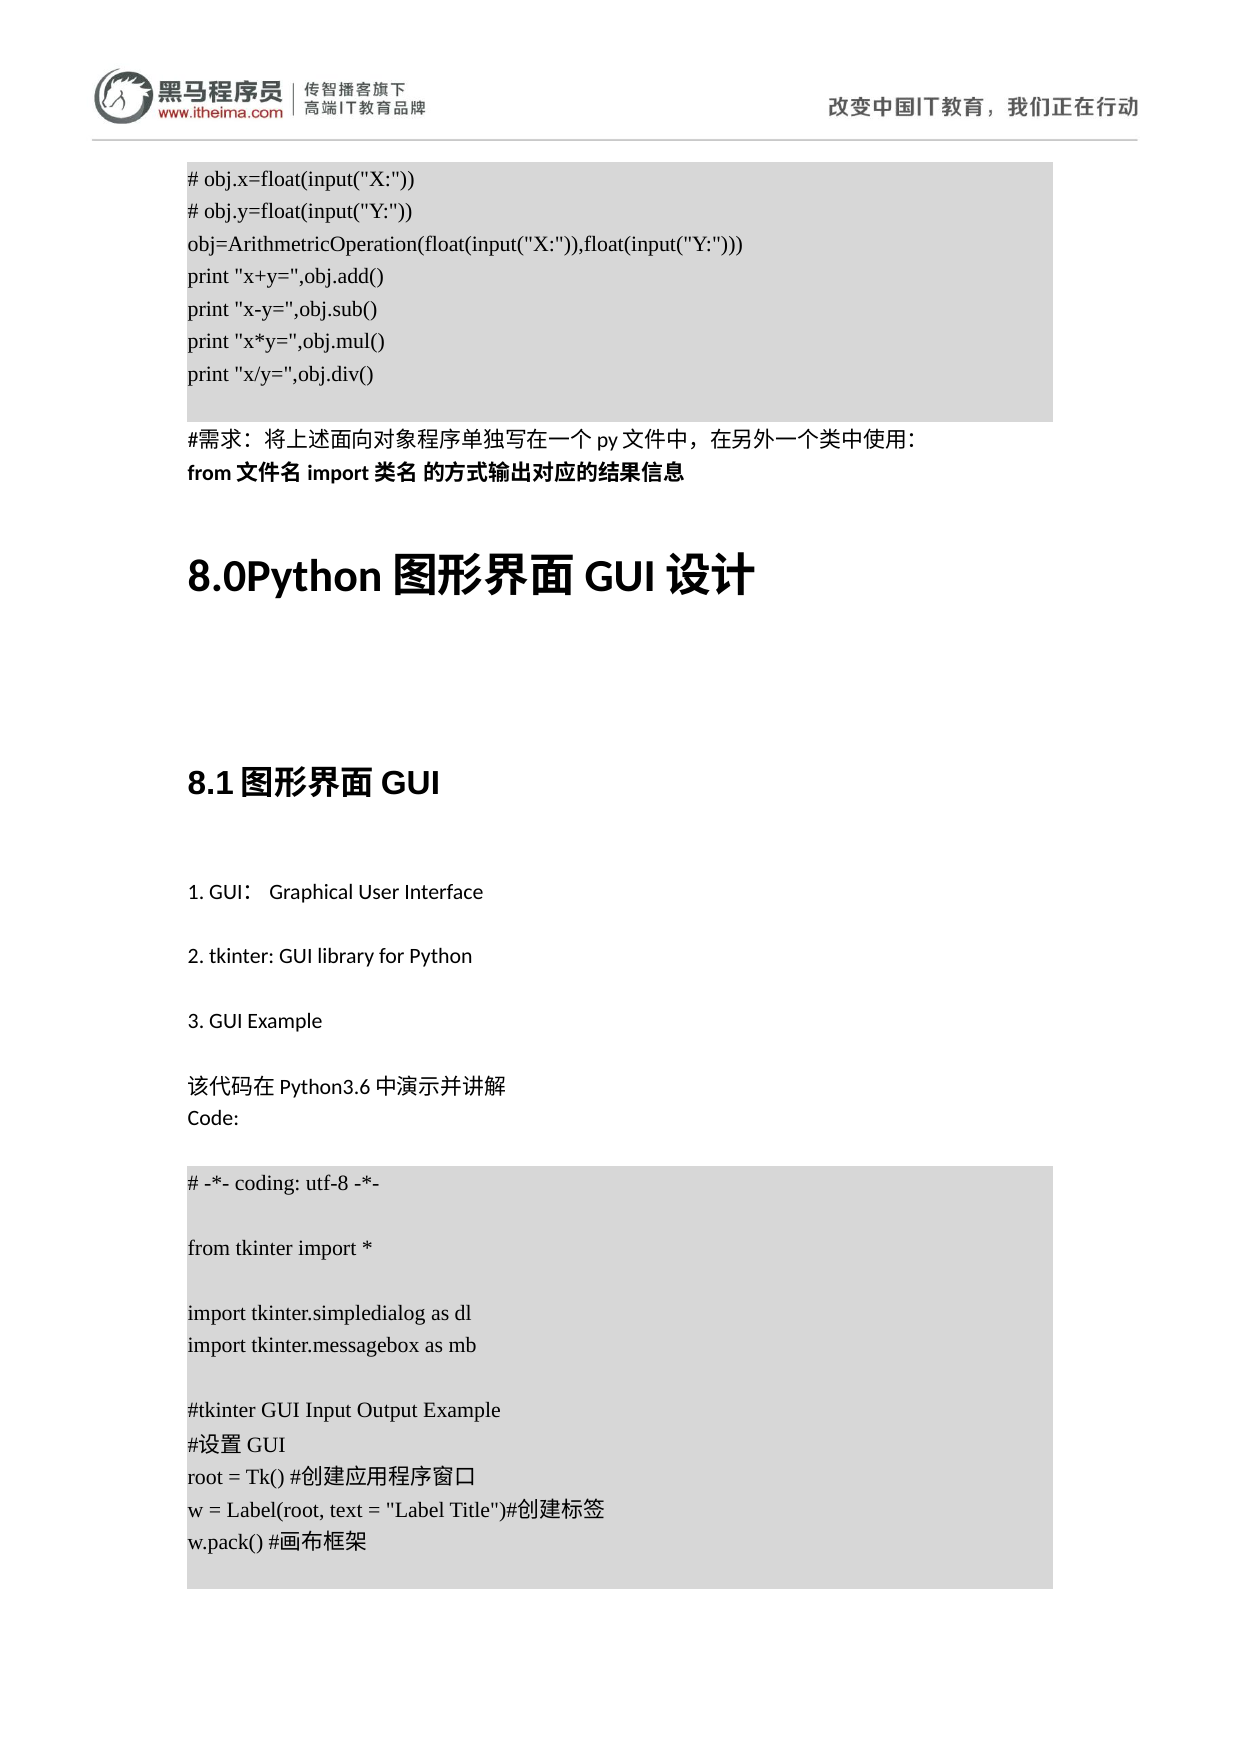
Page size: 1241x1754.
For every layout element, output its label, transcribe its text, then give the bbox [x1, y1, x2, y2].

text print "x-y=",obj.sub() [187, 292, 1053, 324]
text #tkinter GUI Input Output Example [187, 1394, 1053, 1426]
text # obj.x=float(input("X:")) [187, 162, 1053, 194]
text w.pack() #画布框架 [187, 1524, 1053, 1556]
text import tkinter.simpledialog as dl [187, 1296, 1053, 1329]
text obj=ArithmetricOperation(float(input("X:")),float(input("Y:"))) [187, 227, 1053, 259]
text # obj.y=float(input("Y:")) [187, 194, 1053, 227]
text print "x+y=",obj.add() [187, 259, 1053, 292]
text root = Tk() #创建应用程序窗口 [187, 1459, 1053, 1491]
text w = Label(root, text = "Label Title")#创建标签 [187, 1491, 1053, 1524]
text 3. GUI Example [187, 1004, 1053, 1036]
text from tkinter import * [187, 1231, 1053, 1264]
subtitle 8.1图形界面GUI [187, 747, 1053, 812]
text print "x*y=",obj.mul() [187, 324, 1053, 357]
text import tkinter.messagebox as mb [187, 1329, 1053, 1361]
text print "x/y=",obj.div() [187, 357, 1053, 389]
text #设置GUI [187, 1426, 1053, 1459]
picture [0, 0, 1241, 148]
text #需求：将上述面向对象程序单独写在一个py文件中，在另外一个类中使用： [187, 422, 1053, 454]
subtitle 8.0Python图形界面GUI设计 [187, 522, 1053, 620]
text 1. GUI： Graphical User Interface [187, 874, 1053, 906]
text 2. tkinter: GUI library for Python [187, 939, 1053, 971]
text # -*- coding: utf-8 -*- [187, 1166, 1053, 1199]
text Code: [187, 1101, 1053, 1134]
text 该代码在Python3.6中演示并讲解 [187, 1069, 1053, 1101]
text from 文件名 import 类名 的方式输出对应的结果信息 [187, 454, 1053, 487]
